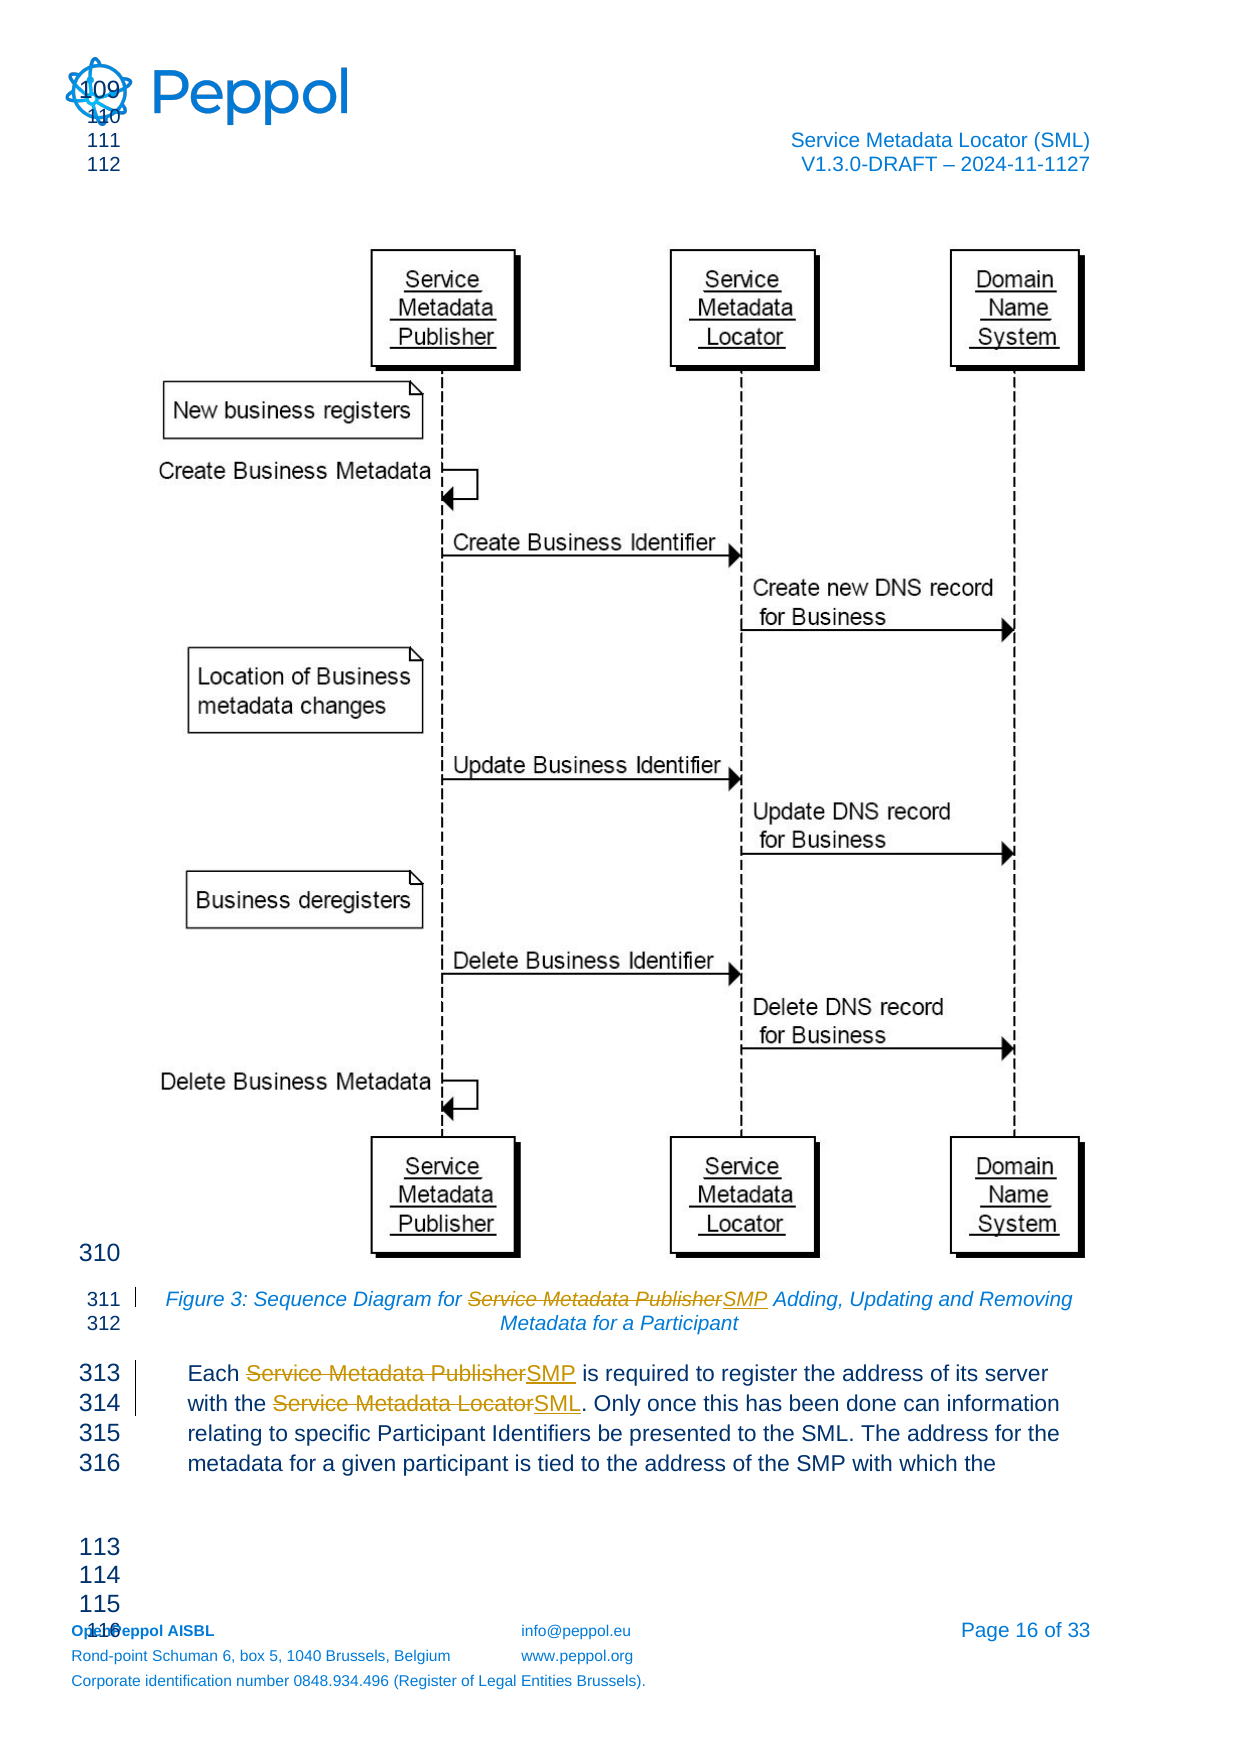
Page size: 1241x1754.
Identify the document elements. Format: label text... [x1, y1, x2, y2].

picture [65, 57, 347, 126]
picture [150, 236, 1095, 1262]
text Figure : Sequence Diagram for Adding, Updating and Removing Metadata for a Participant [150, 1287, 1090, 1334]
